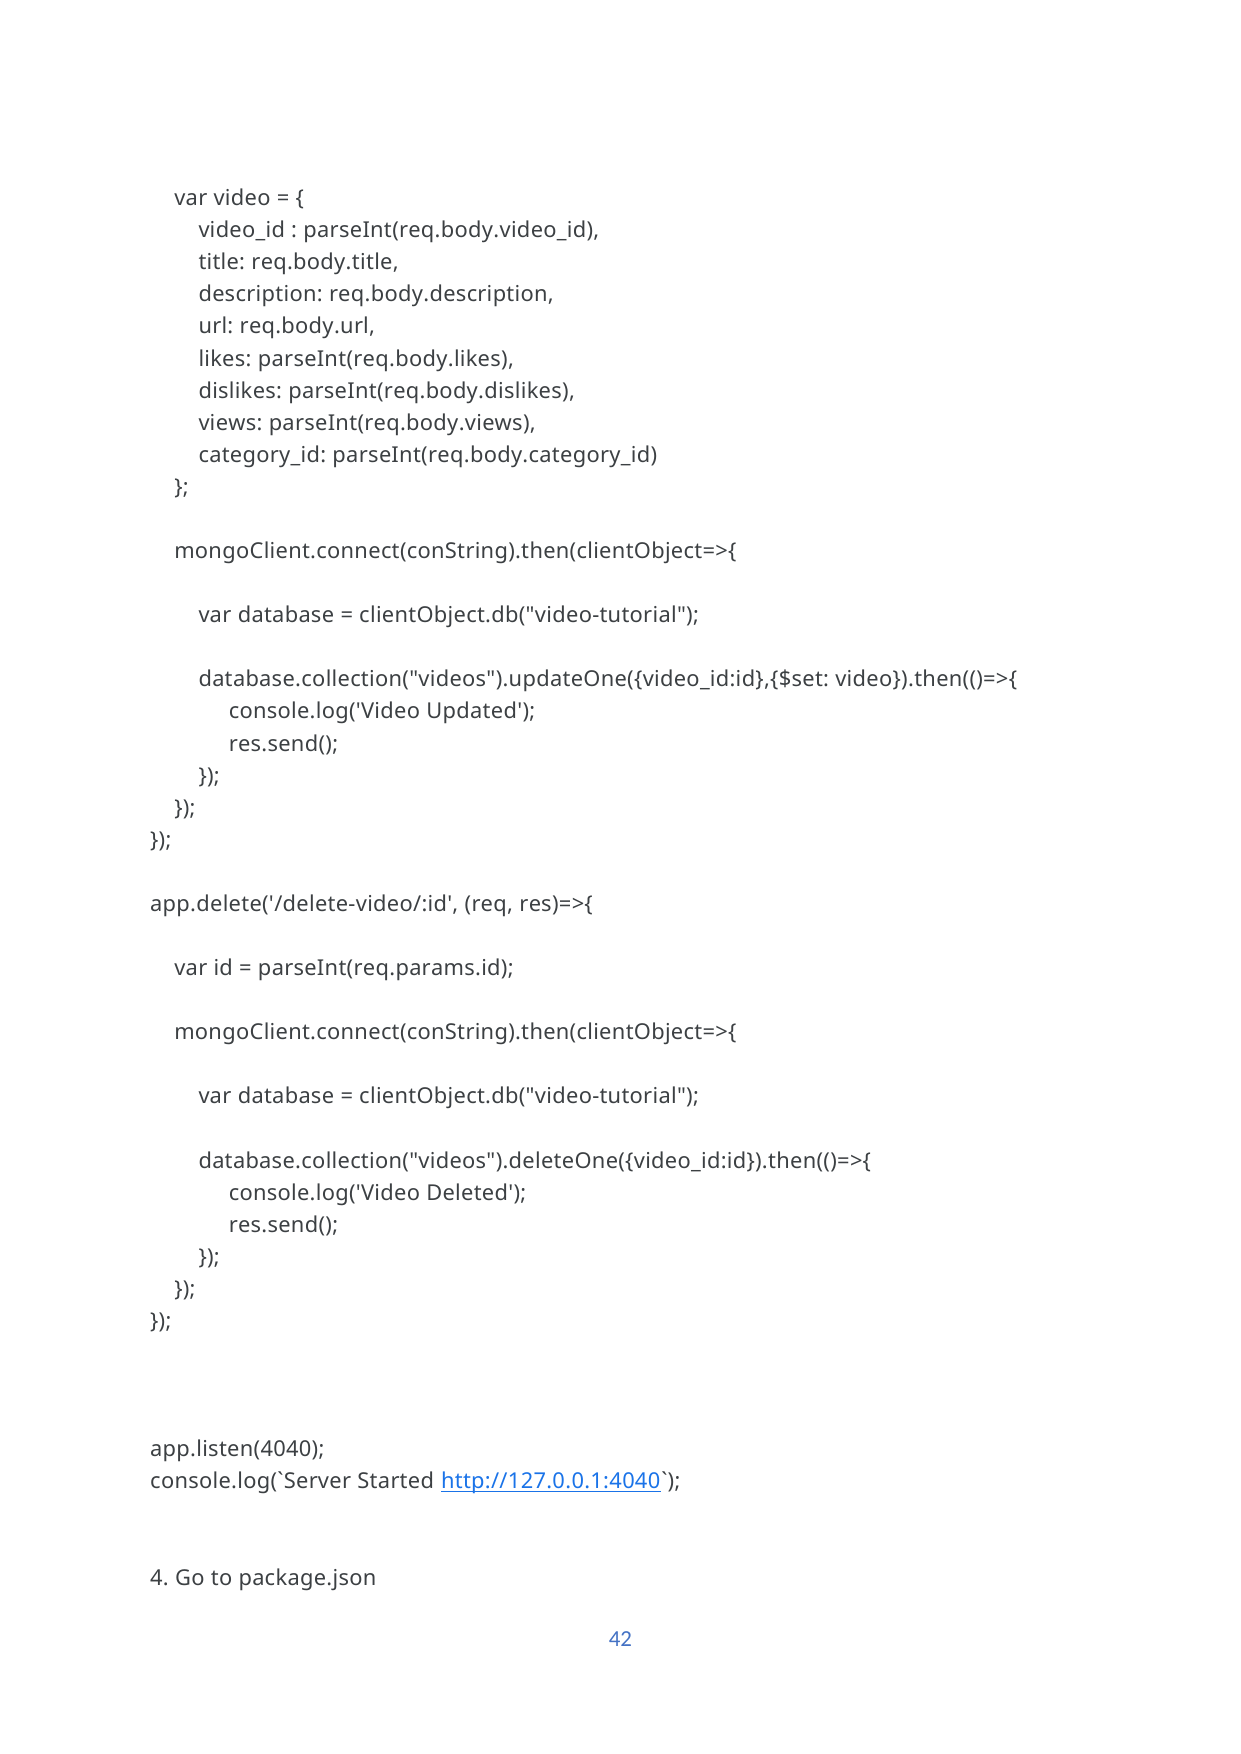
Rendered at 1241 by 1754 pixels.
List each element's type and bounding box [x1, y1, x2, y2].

text [150, 150, 1090, 1591]
